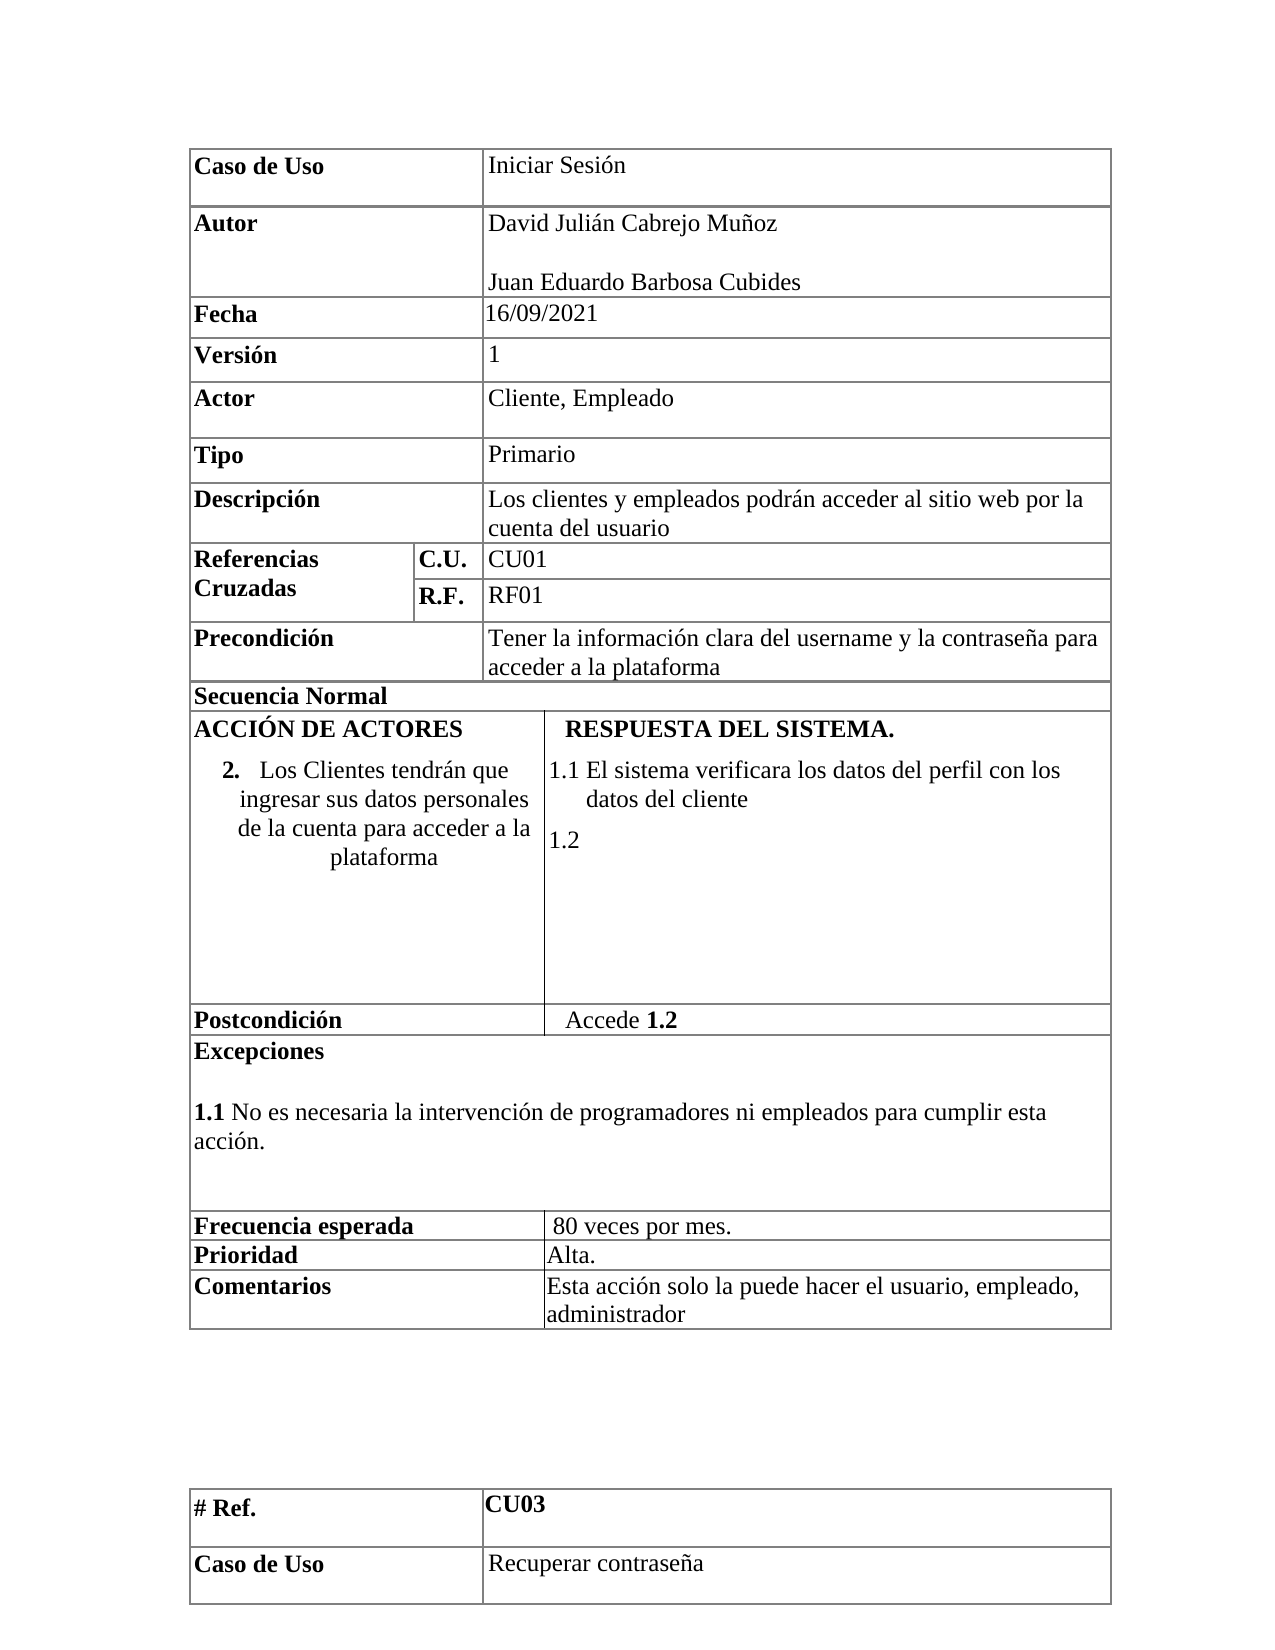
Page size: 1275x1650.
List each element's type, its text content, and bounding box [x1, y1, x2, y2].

table_cell RF01 [484, 580, 1110, 621]
table_cell C.U. [415, 544, 482, 578]
table_cell Autor [191, 208, 482, 296]
table_cell Postcondición [191, 1005, 544, 1034]
table_cell Prioridad [191, 1241, 544, 1269]
table_cell 16/09/2021 [484, 298, 1110, 337]
table_cell Excepciones 1.1 No es necesaria la intervención de programadores ni empleados para cumplir esta acción. [191, 1036, 1110, 1210]
table_cell Recuperar contraseña [484, 1548, 1110, 1603]
table_cell Tener la información clara del username y la contraseña para acceder a la plataforma [484, 623, 1110, 680]
table_cell Descripción [191, 484, 482, 542]
table_cell Cliente, Empleado [484, 383, 1110, 437]
table_cell 80 veces por mes. [545, 1212, 1110, 1239]
table_cell David Julián Cabrejo Muñoz Juan Eduardo Barbosa Cubides [484, 208, 1110, 296]
table_header CU03 [484, 1490, 1110, 1546]
table_header # Ref. [191, 1490, 482, 1546]
table_cell Frecuencia esperada [191, 1212, 544, 1239]
table_cell Secuencia Normal [191, 683, 1110, 710]
table_cell Fecha [191, 298, 482, 337]
table_cell RESPUESTA DEL SISTEMA. El sistema verificara los datos del perfil con los datos del cliente [545, 712, 1110, 1003]
table_cell Referencias Cruzadas [191, 544, 413, 621]
table_cell Los clientes y empleados podrán acceder al sitio web por la cuenta del usuario [484, 484, 1110, 542]
table_cell Precondición [191, 623, 482, 680]
table_cell R.F. [415, 580, 482, 621]
table_cell Comentarios [191, 1271, 544, 1328]
table_cell Tipo [191, 439, 482, 482]
table_cell Caso de Uso [191, 1548, 482, 1603]
table_cell Actor [191, 383, 482, 437]
table_cell Primario [484, 439, 1110, 482]
table_cell Accede 1.2 [545, 1005, 1110, 1034]
table_cell Alta. [545, 1241, 1110, 1269]
table_cell Iniciar Sesión [484, 150, 1110, 205]
table_cell CU01 [484, 544, 1110, 578]
table_cell Caso de Uso [191, 150, 482, 205]
table_cell ACCIÓN DE ACTORES Los Clientes tendrán que ingresar sus datos personales de la cuenta para acceder a la plataforma [191, 712, 544, 1003]
table_cell Versión [191, 339, 482, 381]
table_cell 1 [484, 339, 1110, 381]
table_cell Esta acción solo la puede hacer el usuario, empleado, administrador [545, 1271, 1110, 1328]
